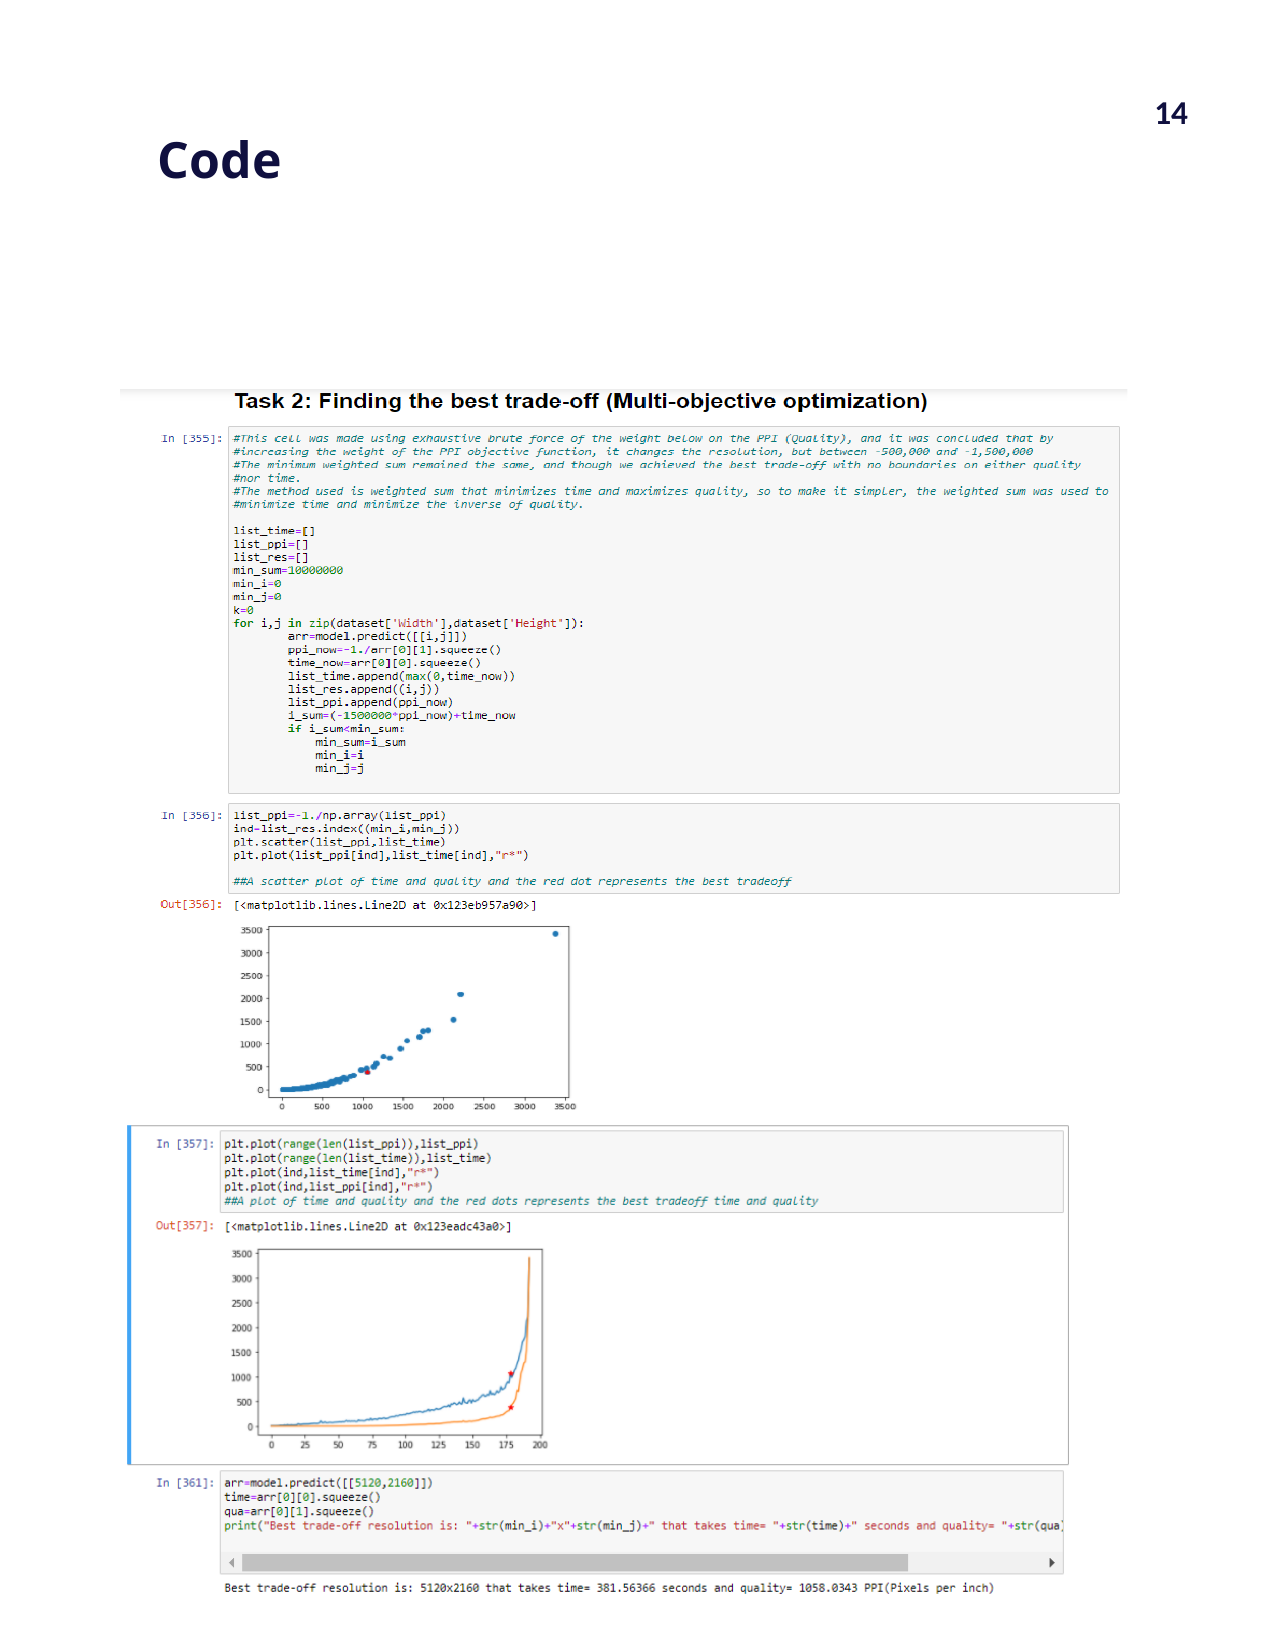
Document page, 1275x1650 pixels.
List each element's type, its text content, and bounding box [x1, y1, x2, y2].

table_header Code [109, 91, 622, 234]
picture [120, 387, 1128, 1602]
